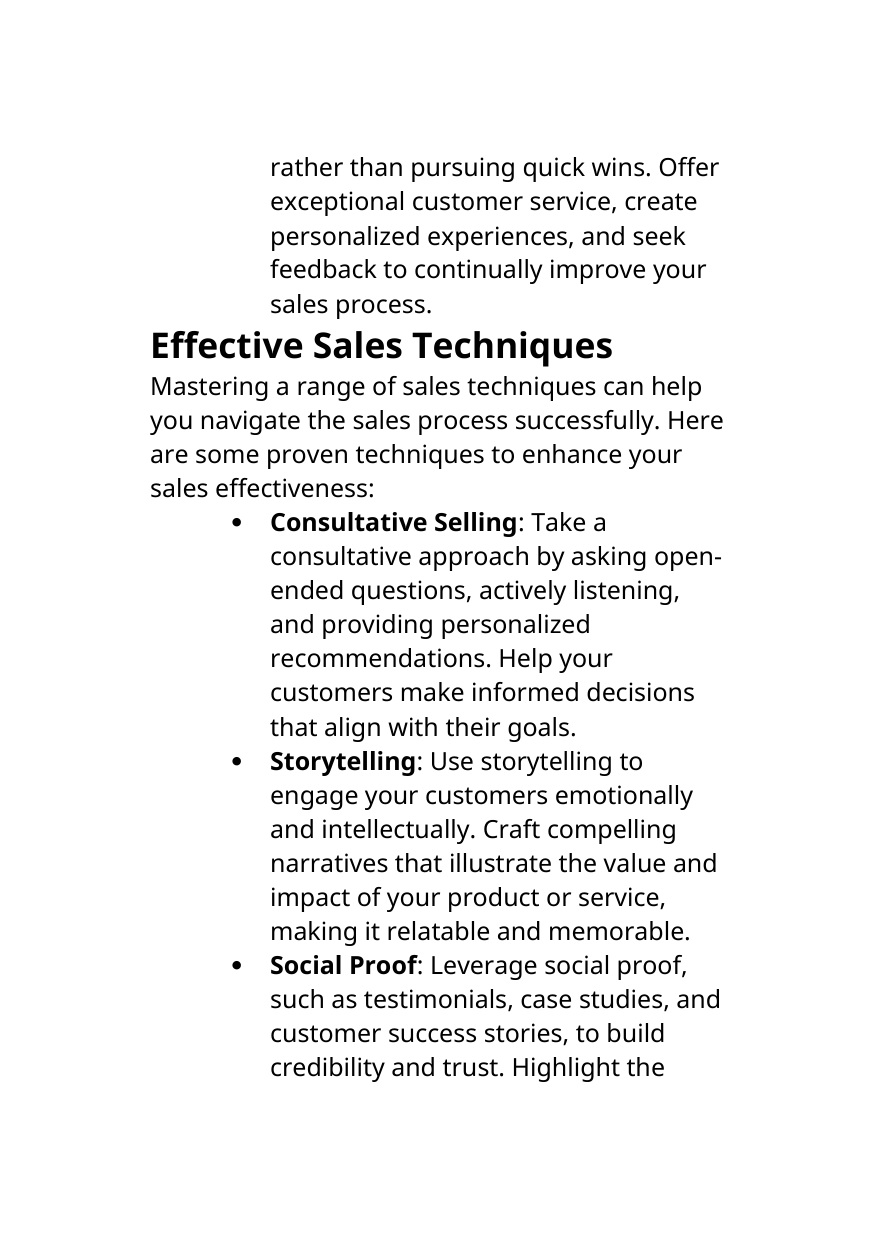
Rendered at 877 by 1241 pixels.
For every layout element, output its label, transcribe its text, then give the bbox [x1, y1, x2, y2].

list Storytelling: Use storytelling to engage your customers emotionally and intellectually. Craft compelling narratives that illustrate the value and impact of your product or service, making it relatable and memorable. [232, 743, 727, 948]
list Consultative Selling: Take a consultative approach by asking open-ended questions, actively listening, and providing personalized recommendations. Help your customers make informed decisions that align with their goals. [232, 505, 727, 743]
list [232, 150, 727, 320]
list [232, 948, 727, 1084]
subtitle Effective Sales Techniques [150, 320, 727, 368]
text Mastering a range of sales techniques can help you navigate the sales process successfully. Here are some proven techniques to enhance your sales effectiveness: [150, 368, 727, 505]
